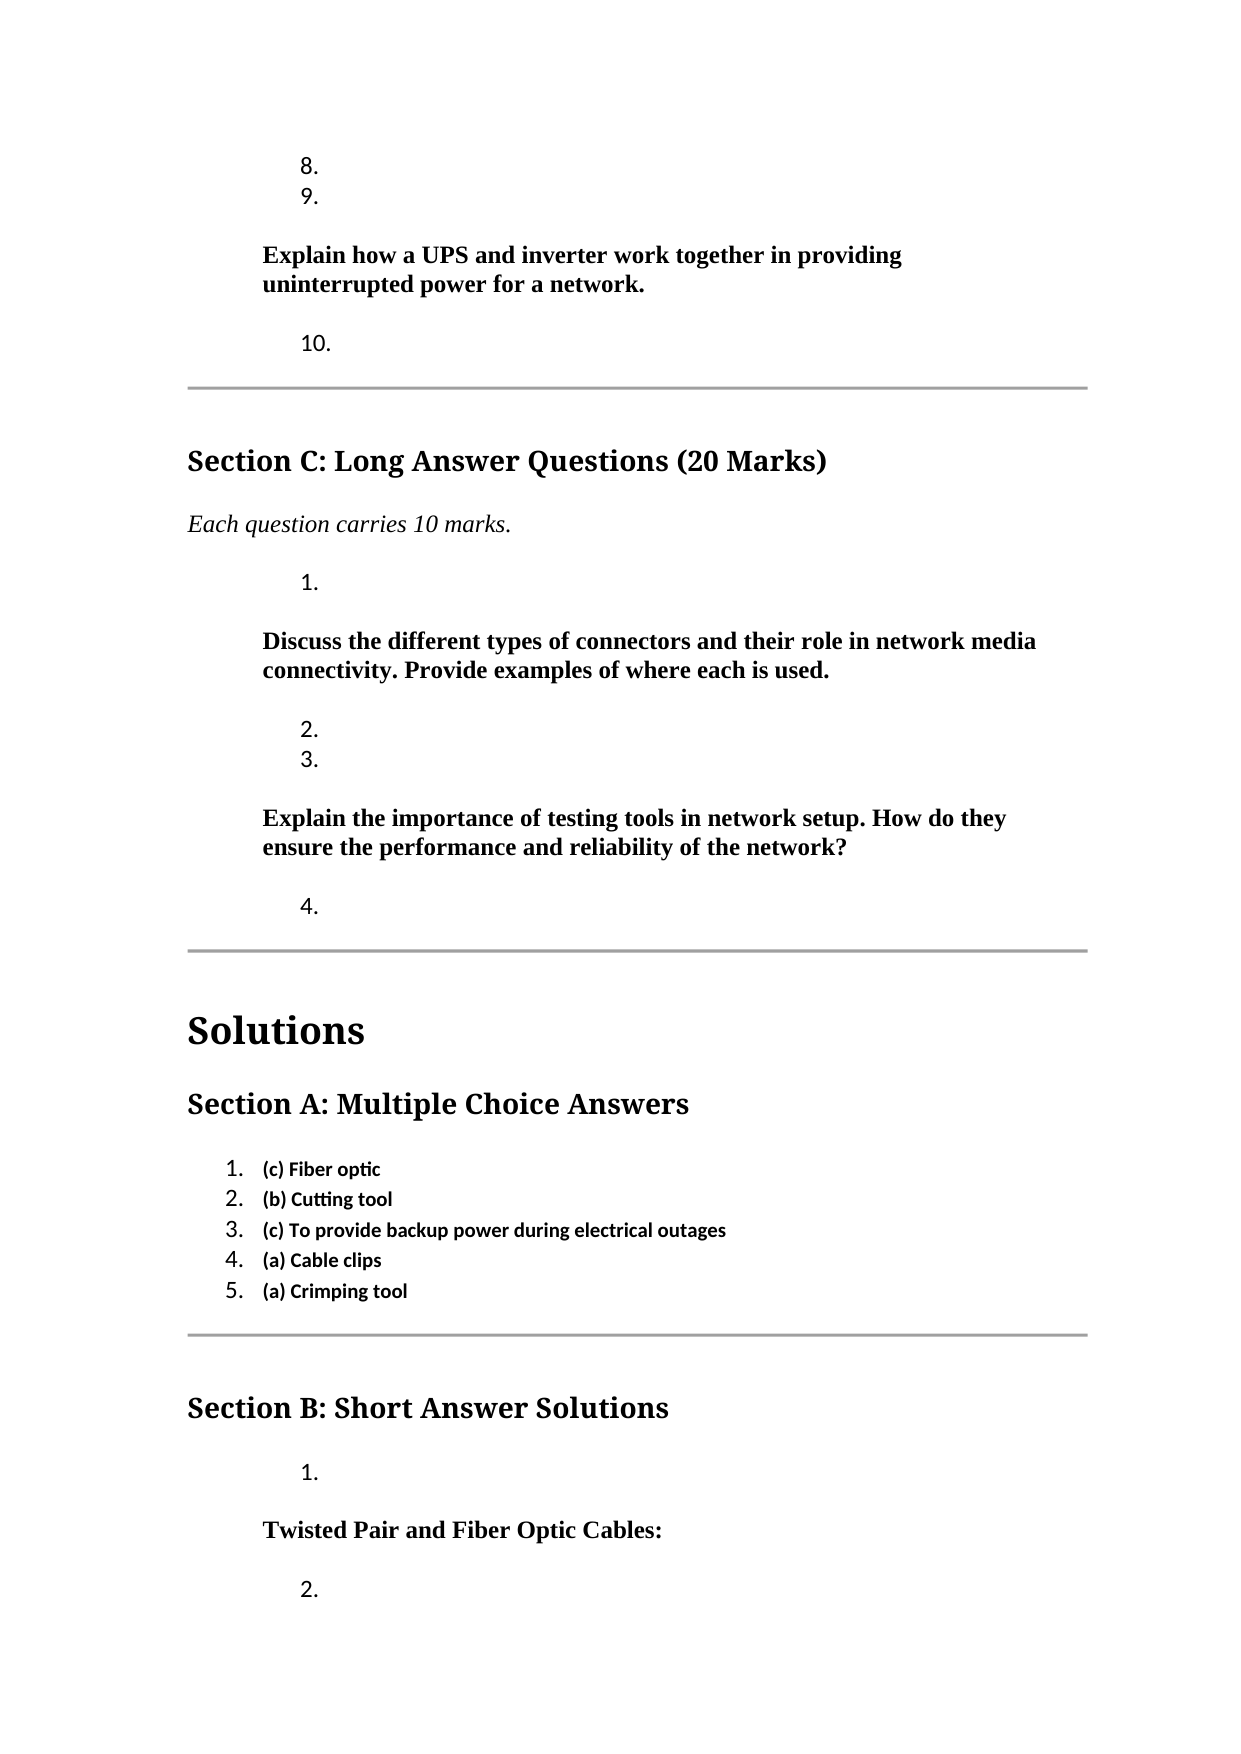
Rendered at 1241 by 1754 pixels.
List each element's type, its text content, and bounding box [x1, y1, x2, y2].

subtitle Section A: Multiple Choice Answers [187, 1084, 1053, 1123]
list (b) Cutting tool [225, 1182, 1053, 1213]
subtitle Section B: Short Answer Solutions [187, 1388, 1053, 1426]
list (a) Crimping tool [225, 1274, 1053, 1304]
list (c) Fiber optic [225, 1152, 1053, 1182]
subtitle Solutions [187, 1004, 1053, 1055]
text Discuss the different types of connectors and their role in network media connectivity. Provide examples of where each is used. [262, 626, 1053, 684]
text Explain the importance of testing tools in network setup. How do they ensure the performance and reliability of the network? [262, 803, 1053, 861]
subtitle Section C: Long Answer Questions (20 Marks) [187, 441, 1053, 479]
list (a) Cable clips [225, 1243, 1053, 1274]
text Explain how a UPS and inverter work together in providing uninterrupted power for a network. [262, 240, 1053, 298]
text Each question carries 10 marks. [187, 509, 1053, 537]
list (c) To provide backup power during electrical outages [225, 1213, 1053, 1243]
text Twisted Pair and Fiber Optic Cables: [262, 1515, 1053, 1544]
